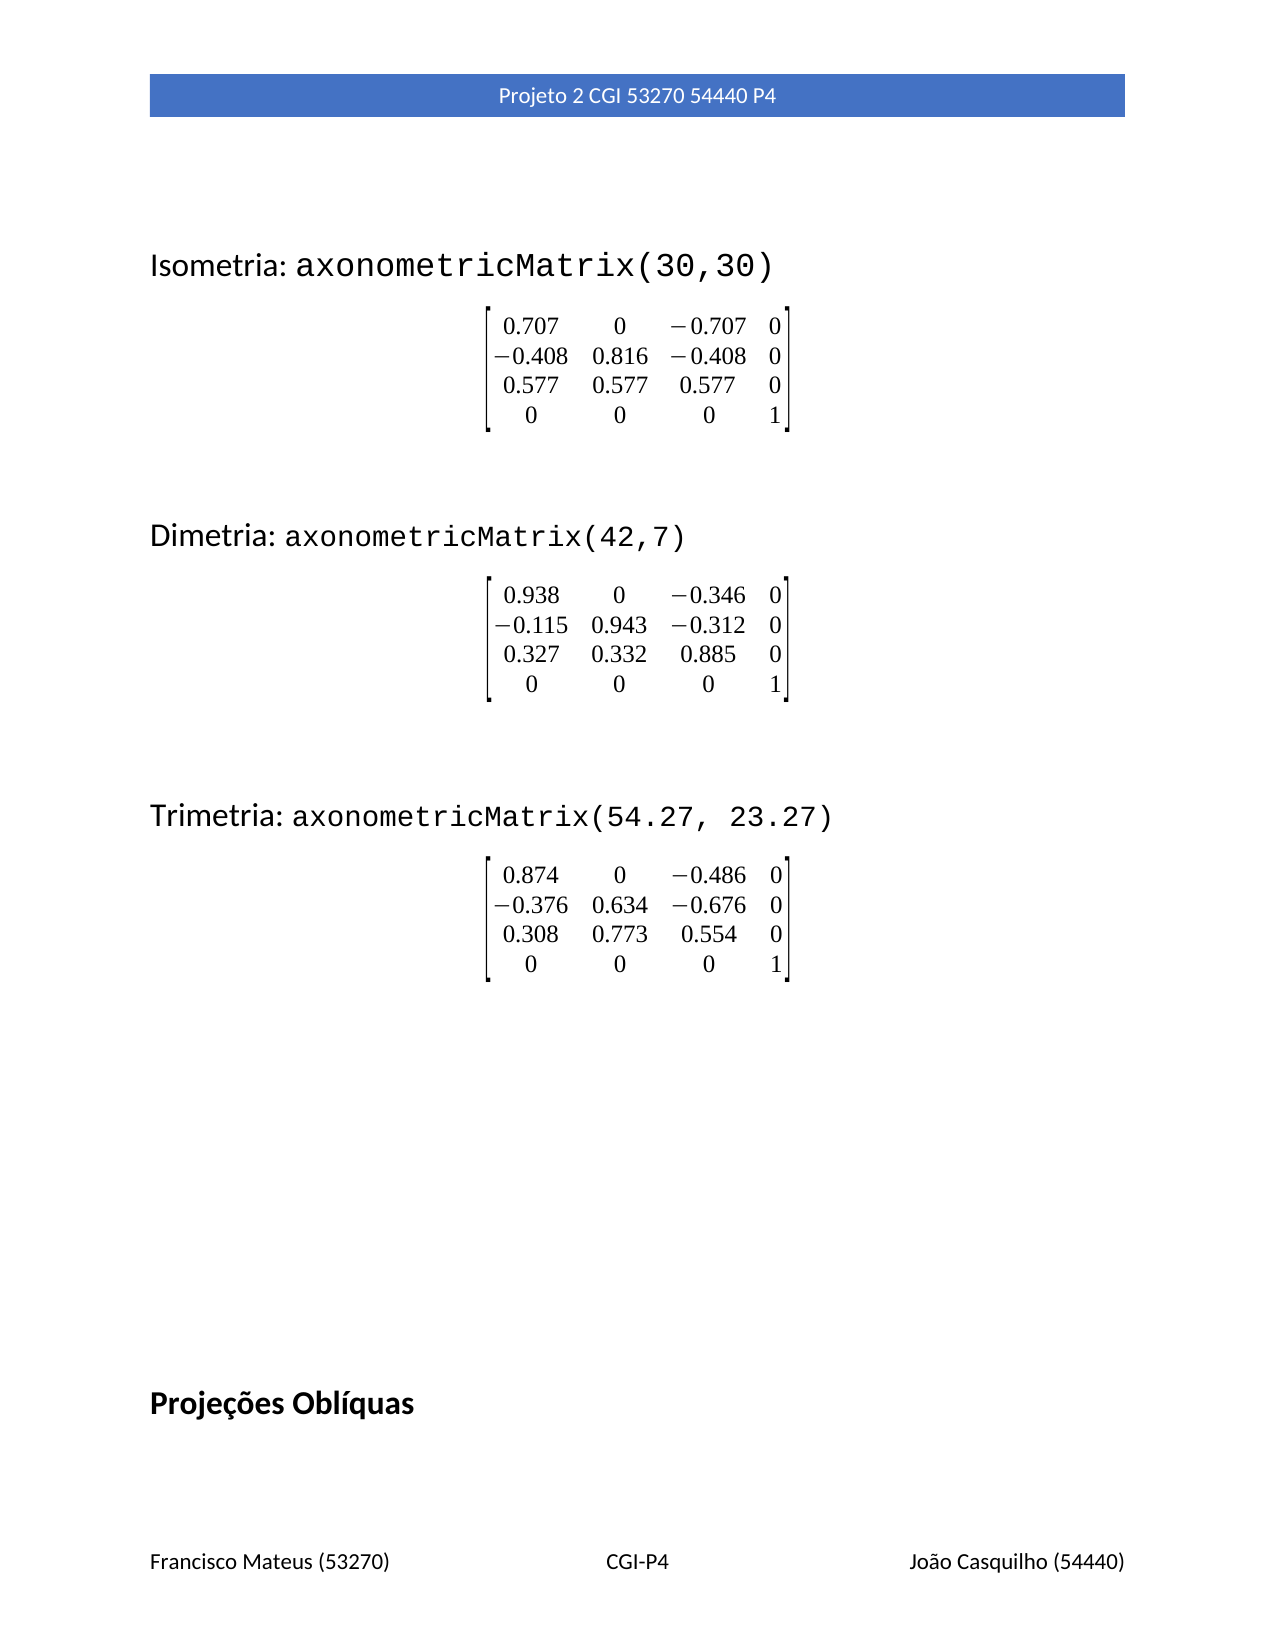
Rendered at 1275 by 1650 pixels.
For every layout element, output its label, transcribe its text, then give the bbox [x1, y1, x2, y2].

text Trimetria: axonometricMatrix(54.27, 23.27) [150, 794, 1125, 835]
text Dimetria: axonometricMatrix(42,7) [150, 514, 1125, 555]
text Projeções Oblíquas [150, 1382, 1125, 1423]
text Isometria: axonometricMatrix(30,30) [150, 244, 1125, 286]
